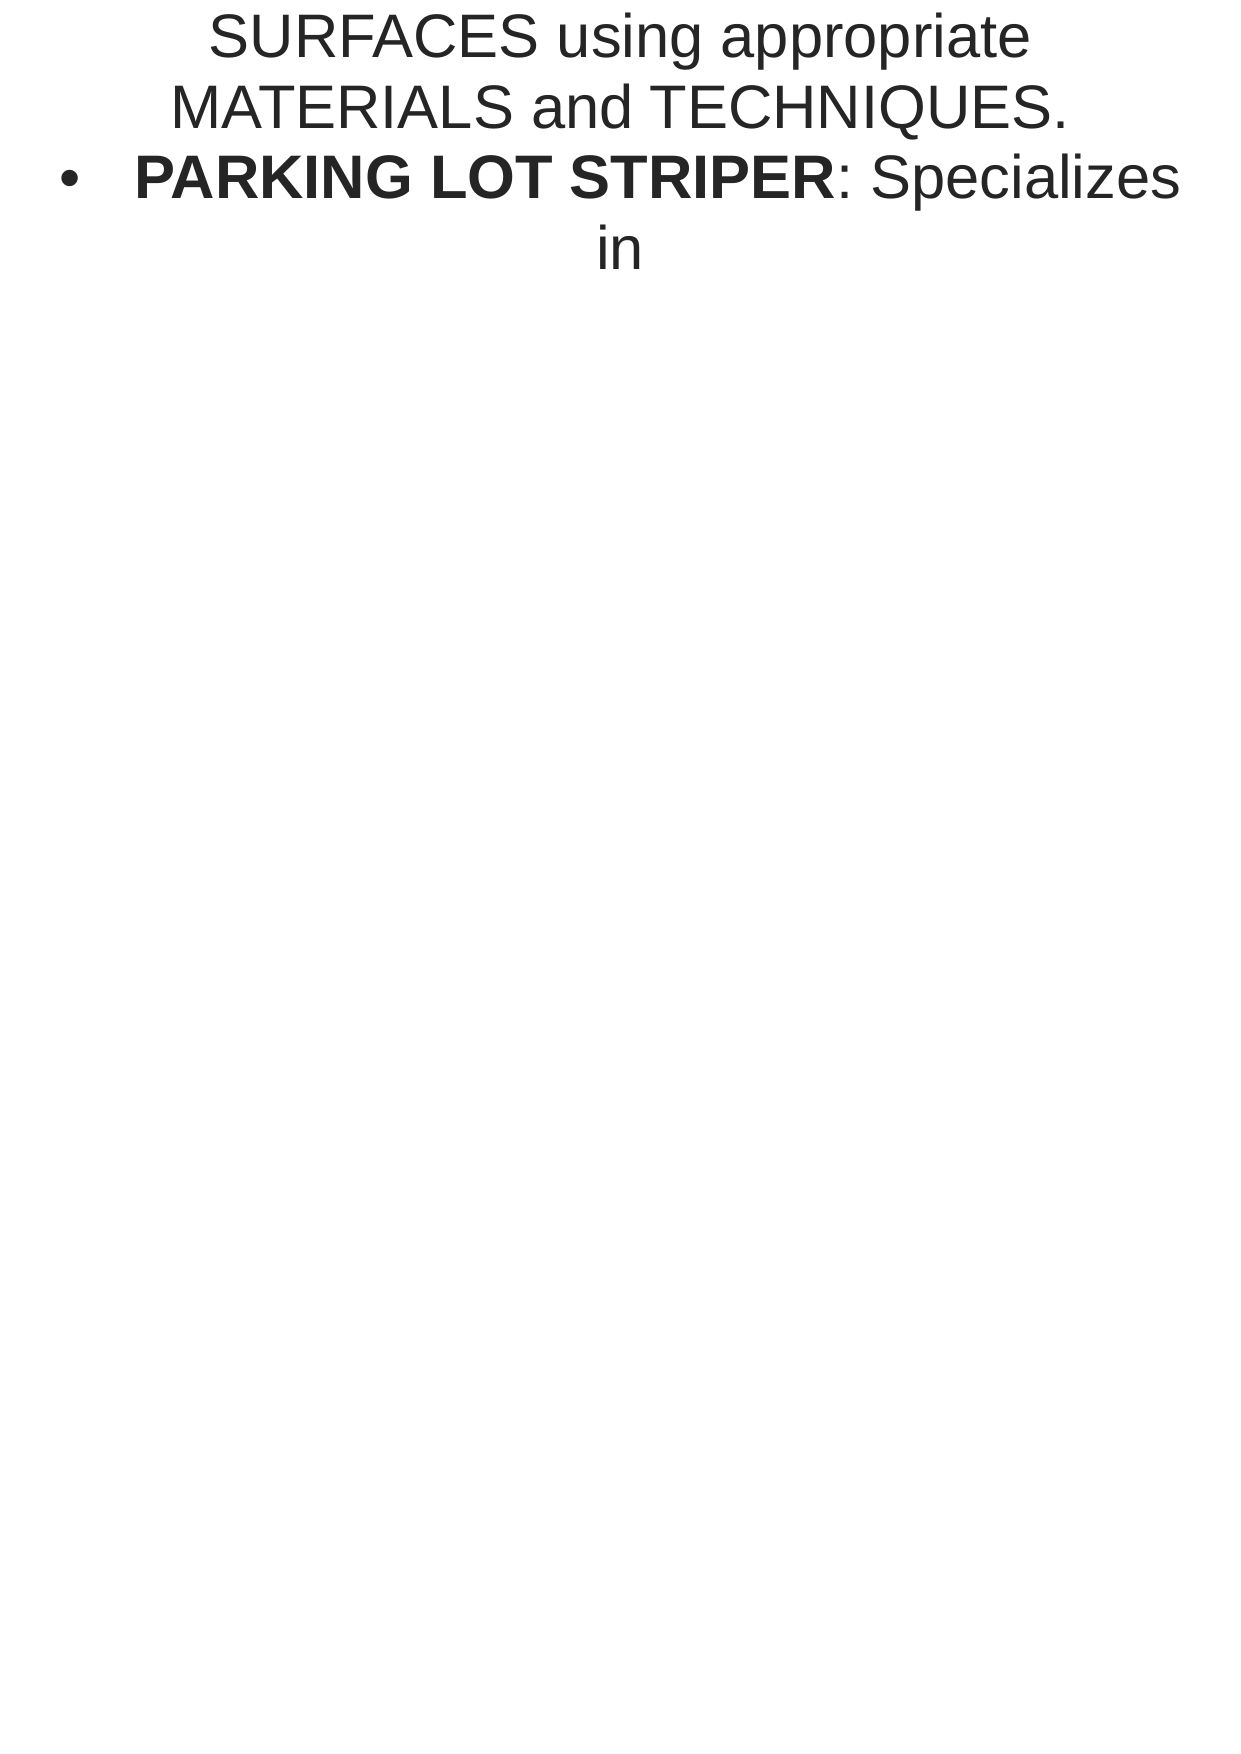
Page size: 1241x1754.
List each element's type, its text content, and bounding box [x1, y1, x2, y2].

list PARKING LOT STRIPER: Specializes in [39, 141, 1201, 282]
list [39, 0, 1201, 141]
